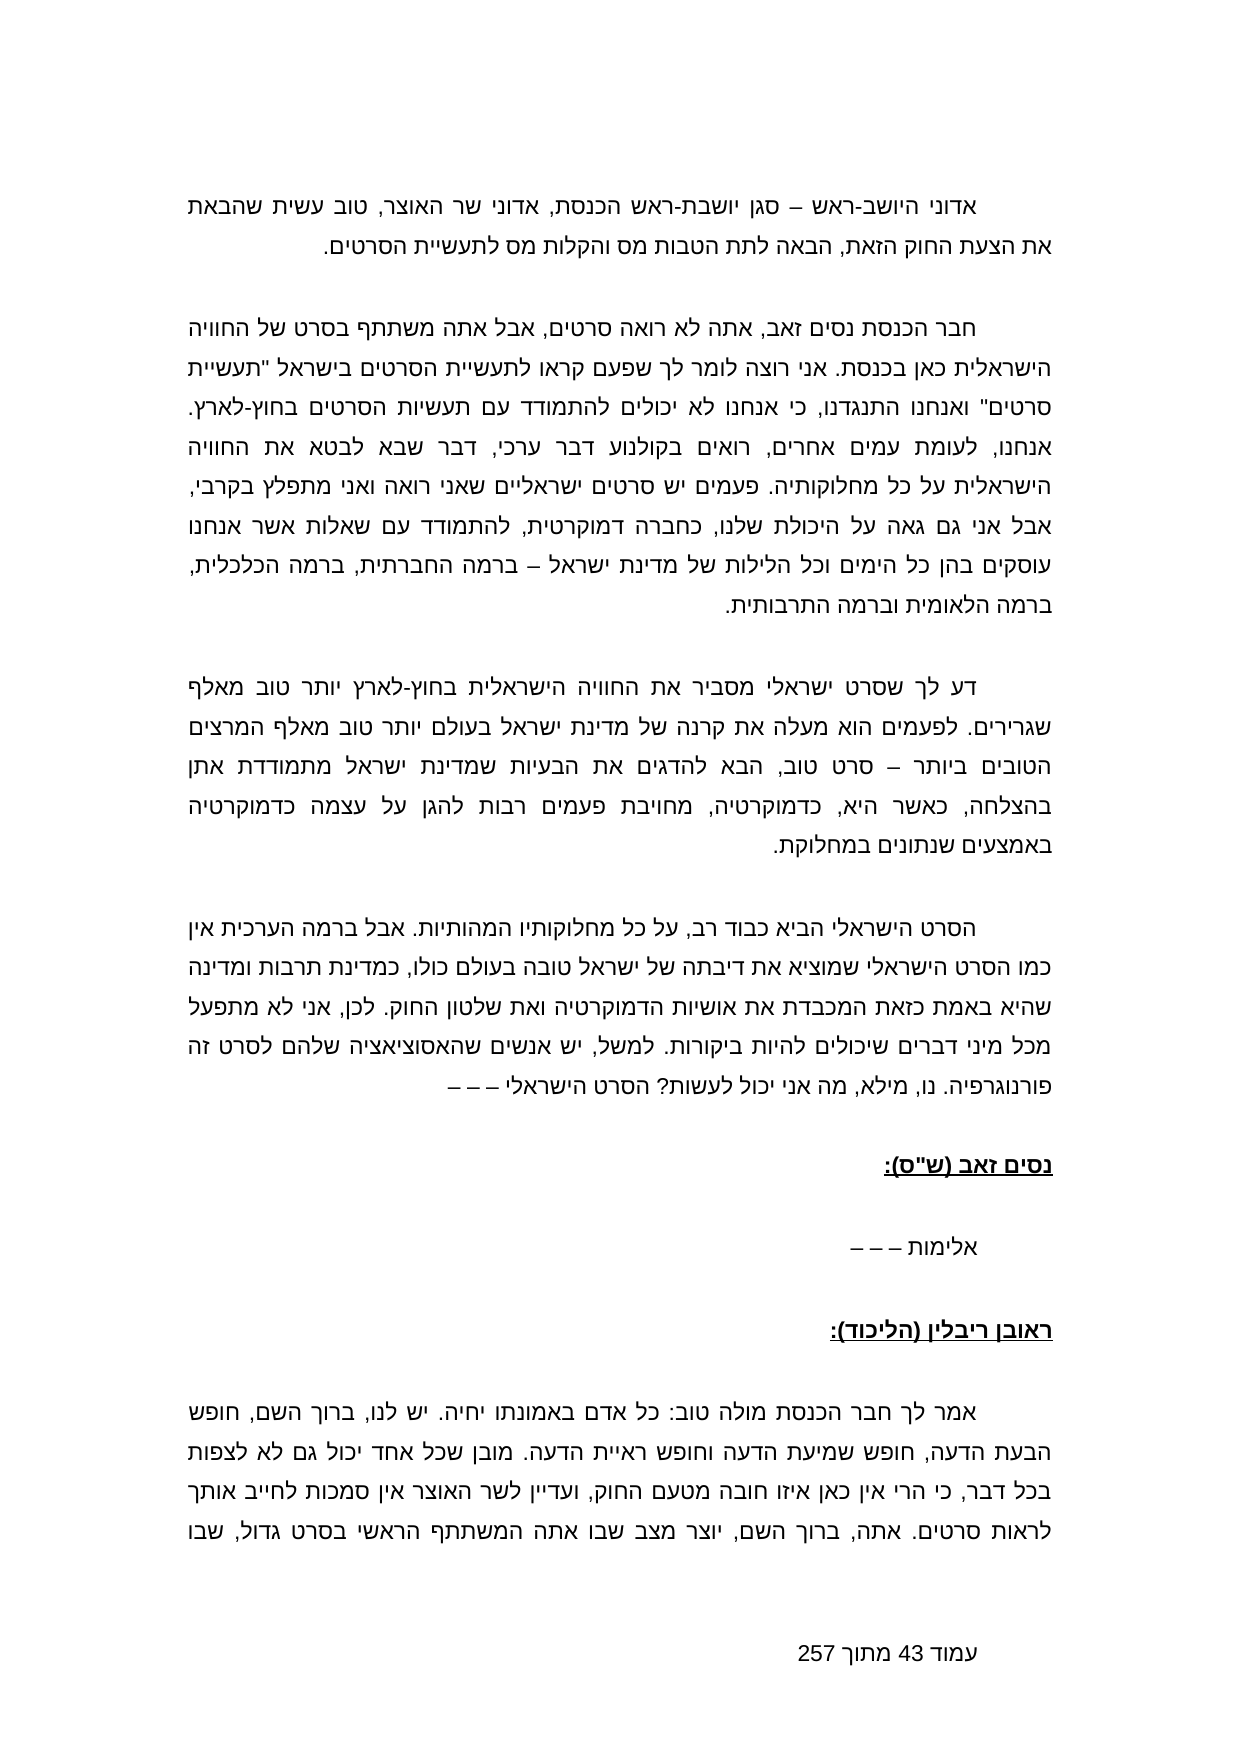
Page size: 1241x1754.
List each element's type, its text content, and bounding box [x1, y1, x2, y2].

text אדוני היושב-ראש – סגן יושבת-ראש הכנסת, אדוני שר האוצר, טוב עשית שהבאת את הצעת החוק הזאת, הבאה לתת הטבות מס והקלות מס לתעשיית הסרטים. [187, 193, 1053, 259]
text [187, 1399, 1053, 1544]
text אלימות – – – [187, 1234, 1053, 1261]
text חבר הכנסת נסים זאב, אתה לא רואה סרטים, אבל אתה משתתף בסרט של החוויה הישראלית כאן בכנסת. אני רוצה לומר לך שפעם קראו לתעשיית הסרטים בישראל "תעשיית סרטים" ואנחנו התנגדנו, כי אנחנו לא יכולים להתמודד עם תעשיות הסרטים בחוץ-לארץ. אנחנו, לעומת עמים אחרים, רואים בקולנוע דבר ערכי, דבר שבא לבטא את החוויה הישראלית על כל מחלוקותיה. פעמים יש סרטים ישראליים שאני רואה ואני מתפלץ בקרבי, אבל אני גם גאה על היכולת שלנו, כחברה דמוקרטית, להתמודד עם שאלות אשר אנחנו עוסקים בהן כל הימים וכל הלילות של מדינת ישראל – ברמה החברתית, ברמה הכלכלית, ברמה הלאומית וברמה התרבותית. [187, 315, 1053, 618]
text ראובן ריבלין (הליכוד): [187, 1317, 1053, 1343]
text נסים זאב (ש"ס): [187, 1152, 1053, 1178]
text הסרט הישראלי הביא כבוד רב, על כל מחלוקותיו המהותיות. אבל ברמה הערכית אין כמו הסרט הישראלי שמוציא את דיבתה של ישראל טובה בעולם כולו, כמדינת תרבות ומדינה שהיא באמת כזאת המכבדת את אושיות הדמוקרטיה ואת שלטון החוק. לכן, אני לא מתפעל מכל מיני דברים שיכולים להיות ביקורות. למשל, יש אנשים שהאסוציאציה שלהם לסרט זה פורנוגרפיה. נו, מילא, מה אני יכול לעשות? הסרט הישראלי – – – [187, 915, 1053, 1099]
text דע לך שסרט ישראלי מסביר את החוויה הישראלית בחוץ-לארץ יותר טוב מאלף שגרירים. לפעמים הוא מעלה את קרנה של מדינת ישראל בעולם יותר טוב מאלף המרצים הטובים ביותר – סרט טוב, הבא להדגים את הבעיות שמדינת ישראל מתמודדת אתן בהצלחה, כאשר היא, כדמוקרטיה, מחויבת פעמים רבות להגן על עצמה כדמוקרטיה באמצעים שנתונים במחלוקת. [187, 674, 1053, 858]
